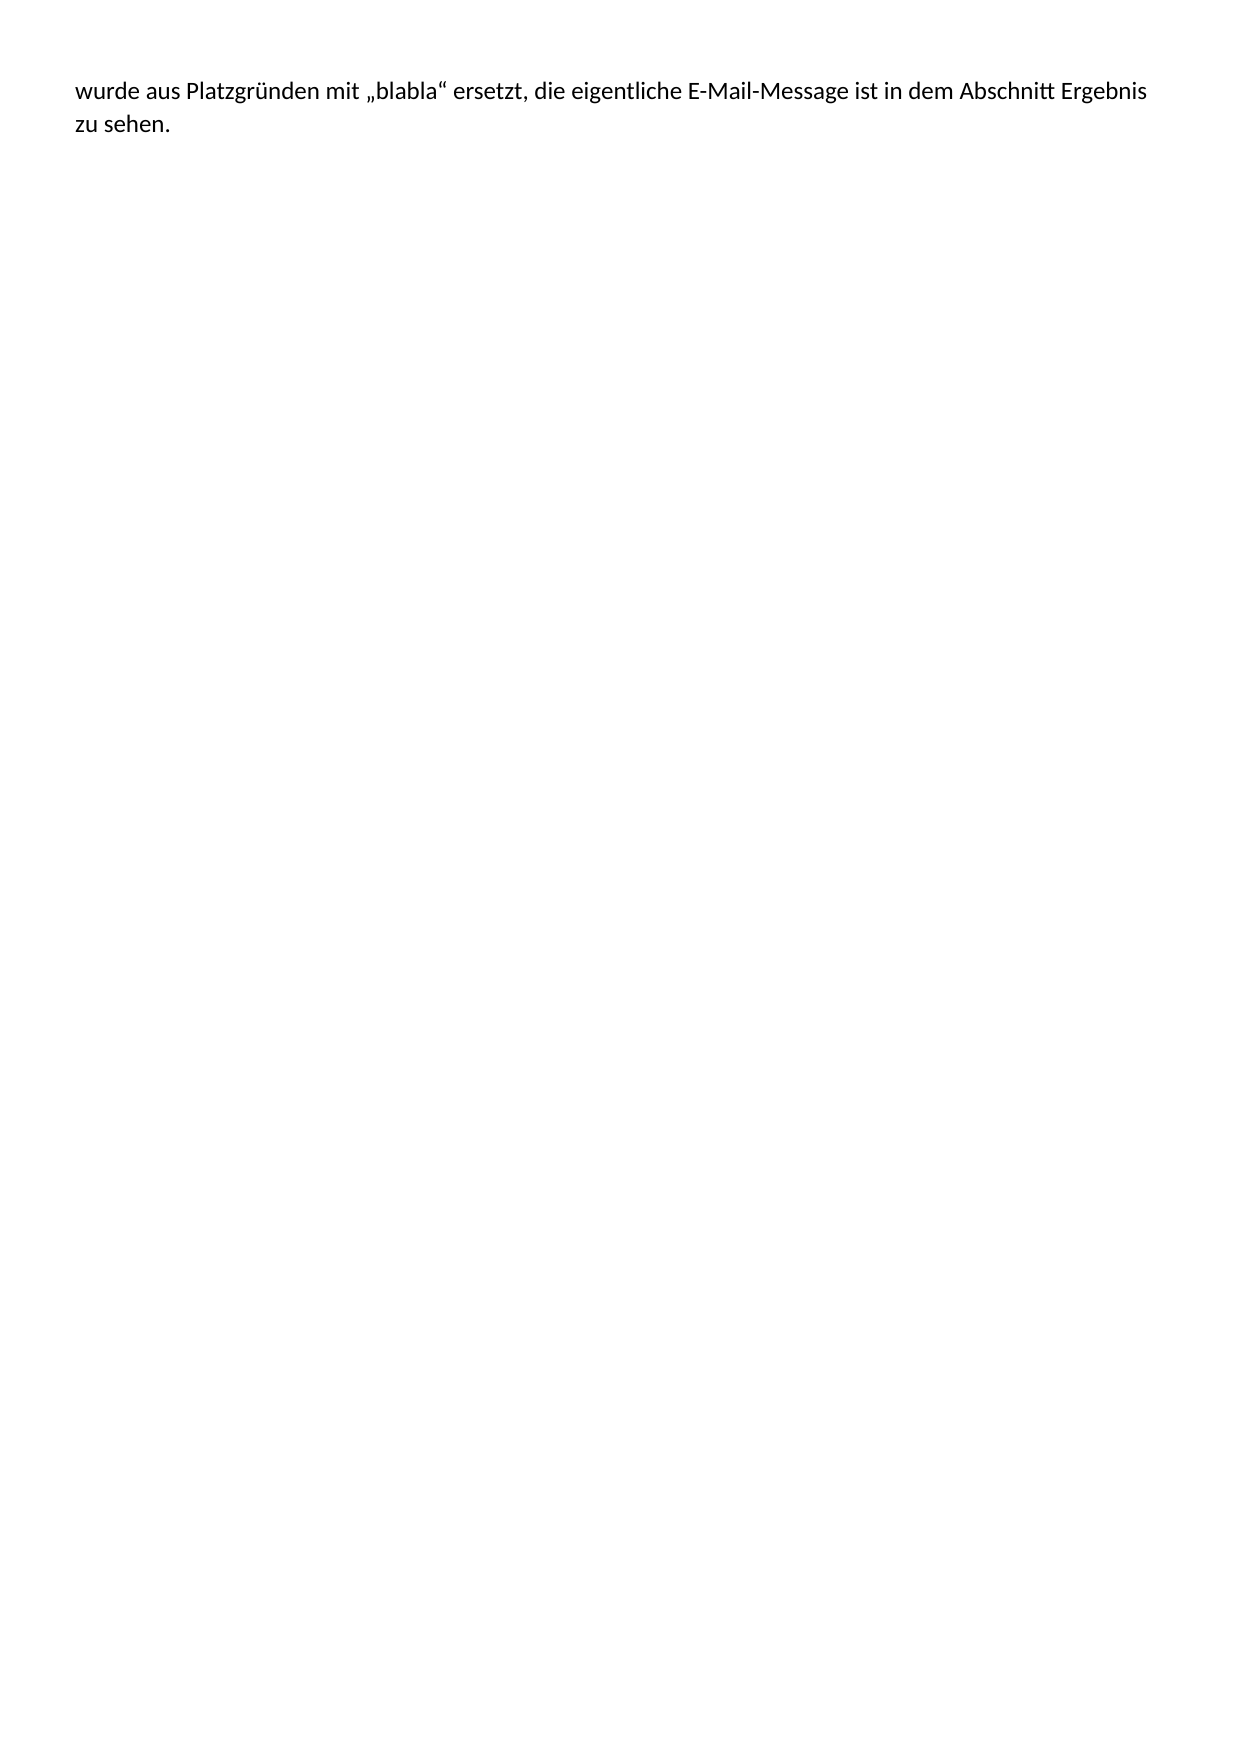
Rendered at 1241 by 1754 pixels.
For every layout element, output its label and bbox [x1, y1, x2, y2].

text [75, 75, 1165, 138]
